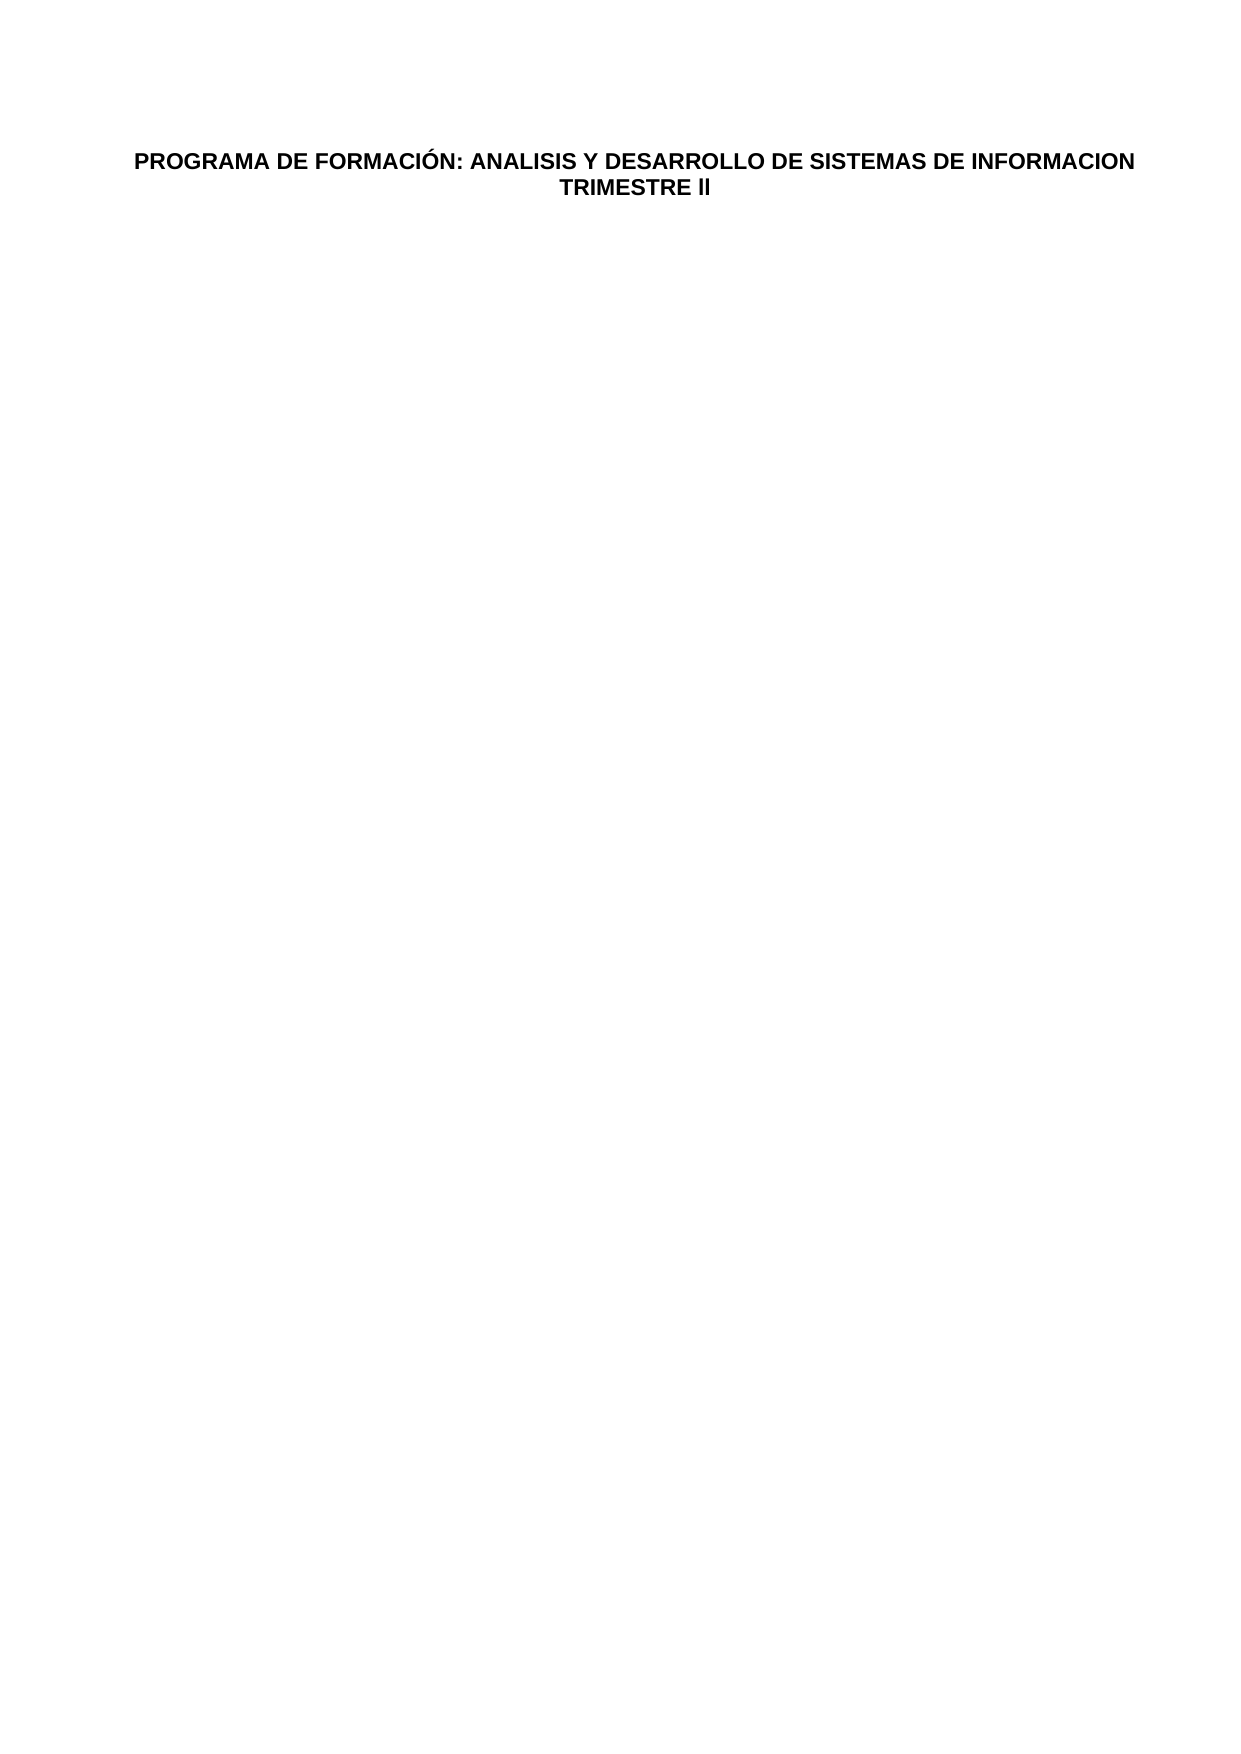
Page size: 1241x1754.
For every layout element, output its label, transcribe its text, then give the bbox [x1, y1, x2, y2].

text PROGRAMA DE FORMACIÓN: ANALISIS Y DESARROLLO DE SISTEMAS DE INFORMACION [133, 148, 1137, 174]
text TRIMESTRE ll [133, 174, 1137, 200]
